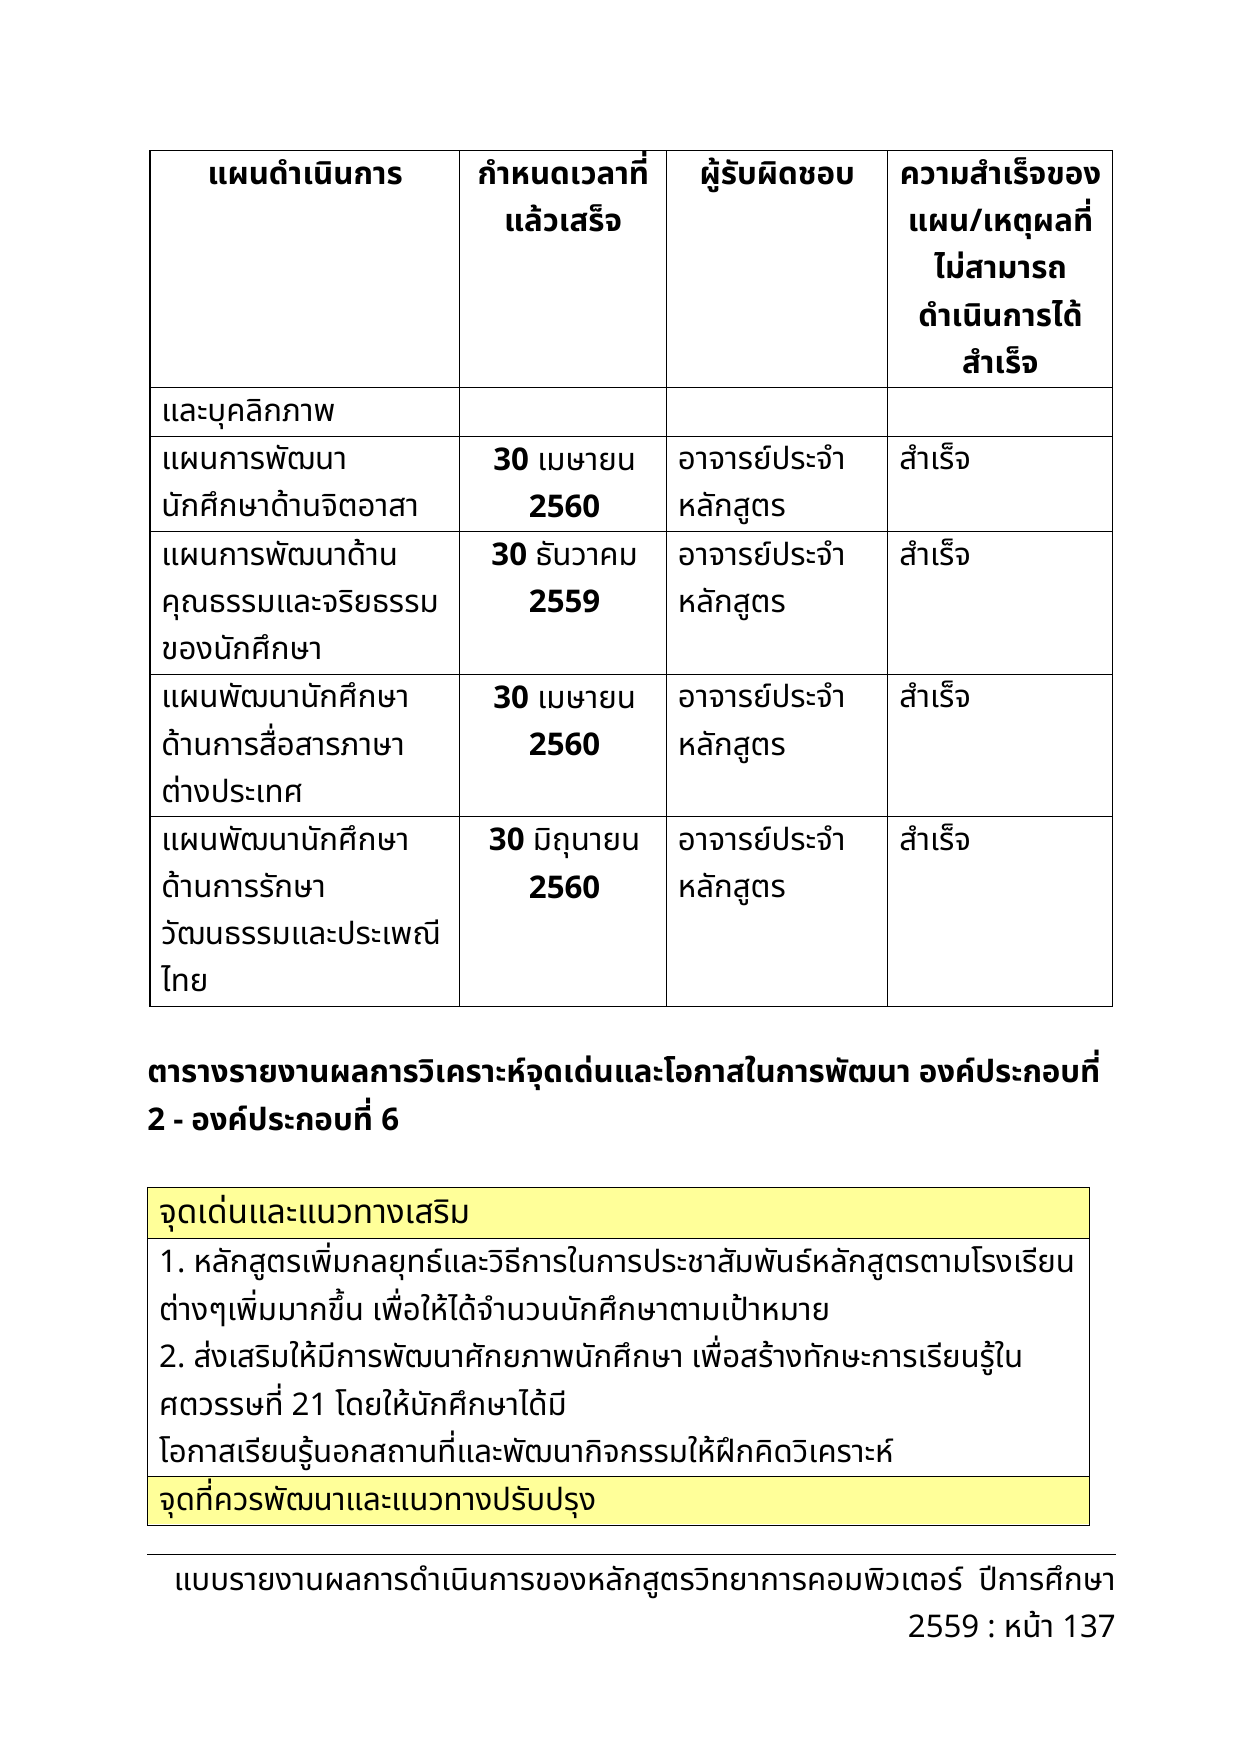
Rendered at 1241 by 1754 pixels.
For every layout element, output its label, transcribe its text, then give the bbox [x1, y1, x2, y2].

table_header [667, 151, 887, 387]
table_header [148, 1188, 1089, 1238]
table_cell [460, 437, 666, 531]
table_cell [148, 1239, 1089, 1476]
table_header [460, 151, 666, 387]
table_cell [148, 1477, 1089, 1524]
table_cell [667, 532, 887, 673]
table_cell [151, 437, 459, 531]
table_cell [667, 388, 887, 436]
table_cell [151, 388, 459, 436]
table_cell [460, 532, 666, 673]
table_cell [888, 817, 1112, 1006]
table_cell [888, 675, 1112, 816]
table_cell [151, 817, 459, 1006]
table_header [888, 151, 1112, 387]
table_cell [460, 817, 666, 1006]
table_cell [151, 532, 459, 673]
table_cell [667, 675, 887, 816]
text ตารางรายงานผลการวิเคราะห์จุดเด่นและโอกาสในการพัฒนา องค์ประกอบที่ 2 - องค์ประกอบที่ 6 [147, 1049, 1116, 1144]
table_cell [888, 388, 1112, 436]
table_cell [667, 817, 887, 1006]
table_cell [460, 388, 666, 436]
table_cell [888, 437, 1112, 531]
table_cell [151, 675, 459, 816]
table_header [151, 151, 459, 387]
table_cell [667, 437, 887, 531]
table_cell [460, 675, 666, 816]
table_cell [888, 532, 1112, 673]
